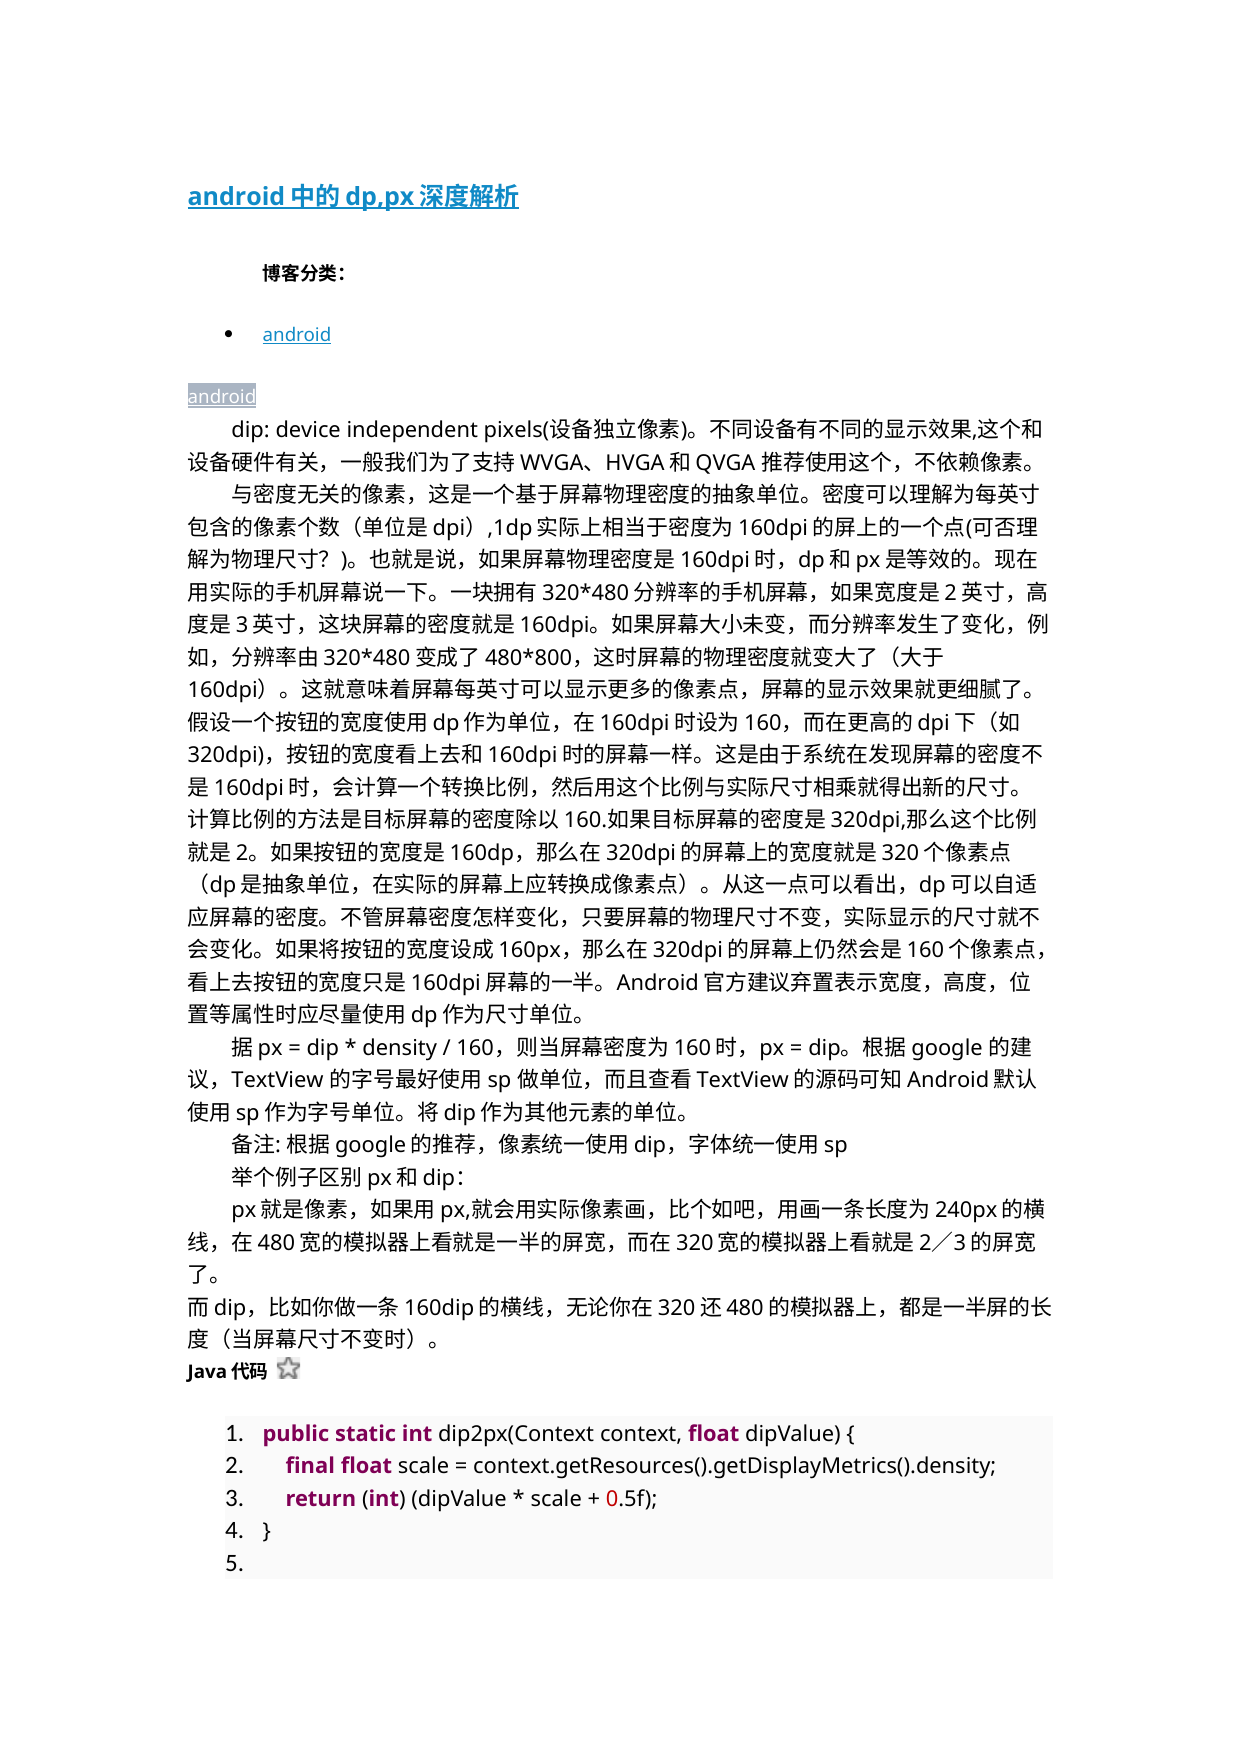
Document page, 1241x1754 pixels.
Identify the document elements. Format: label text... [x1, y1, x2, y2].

list } [225, 1514, 1053, 1546]
list return (int) (dipValue * scale + 0.5f); [225, 1481, 1053, 1514]
text Java代码 [187, 1354, 1053, 1387]
text 博客分类： [262, 256, 1053, 289]
text android [187, 379, 1053, 412]
text dip: device independent pixels(设备独立像素)。不同设备有不同的显示效果,这个和设备硬件有关，一般我们为了支持WVGA、HVGA和QVGA 推荐使用这个，不依赖像素。 与密度无关的像素，这是一个基于屏幕物理密度的抽象单位。密度可以理解为每英寸包含的像素个数（单位是dpi）,1dp实际上相当于密度为160dpi的屏上的一个点(可否理解为物理尺寸？)。也就是说，如果屏幕物理密度是160dpi时，dp和px是等效的。现在用实际的手机屏幕说一下。一块拥有320*480分辨率的手机屏幕，如果宽度是2英寸，高度是3英寸，这块屏幕的密度就是160dpi。如果屏幕大小未变，而分辨率发生了变化，例如，分辨率由320*480变成了480*800，这时屏幕的物理密度就变大了（大于160dpi）。这就意味着屏幕每英寸可以显示更多的像素点，屏幕的显示效果就更细腻了。假设一个按钮的宽度使用dp作为单位，在160dpi时设为160，而在更高的dpi下（如320dpi)，按钮的宽度看上去和160dpi时的屏幕一样。这是由于系统在发现屏幕的密度不是160dpi时，会计算一个转换比例，然后用这个比例与实际尺寸相乘就得出新的尺寸。计算比例的方法是目标屏幕的密度除以160.如果目标屏幕的密度是320dpi,那么这个比例就是2。如果按钮的宽度是160dp，那么在320dpi的屏幕上的宽度就是320个像素点（dp是抽象单位，在实际的屏幕上应转换成像素点）。从这一点可以看出，dp可以自适应屏幕的密度。不管屏幕密度怎样变化，只要屏幕的物理尺寸不变，实际显示的尺寸就不会变化。如果将按钮的宽度设成160px，那么在320dpi的屏幕上仍然会是160个像素点，看上去按钮的宽度只是160dpi屏幕的一半。Android官方建议弃置表示宽度，高度，位置等属性时应尽量使用dp作为尺寸单位。 据px = dip * density / 160，则当屏幕密度为160时，px = dip。根据 google 的建议，TextView 的字号最好使用 sp 做单位，而且查看TextView的源码可知Android默认使用sp作为字号单位。将dip作为其他元素的单位。 备注: 根据google的推荐，像素统一使用dip，字体统一使用sp 举个例子区别px和dip： px就是像素，如果用px,就会用实际像素画，比个如吧，用画一条长度为240px的横线，在480宽的模拟器上看就是一半的屏宽，而在320宽的模拟器上看就是2／3的屏宽了。 而dip，比如你做一条160dip的横线，无论你在320还480的模拟器上，都是一半屏的长度（当屏幕尺寸不变时）。 [187, 412, 1053, 1354]
picture [276, 1357, 301, 1379]
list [225, 1449, 1053, 1481]
list android [225, 318, 1053, 350]
subtitle android中的dp,px深度解析 [187, 162, 1053, 227]
list public static int dip2px(Context context, float dipValue) { [225, 1416, 1053, 1449]
